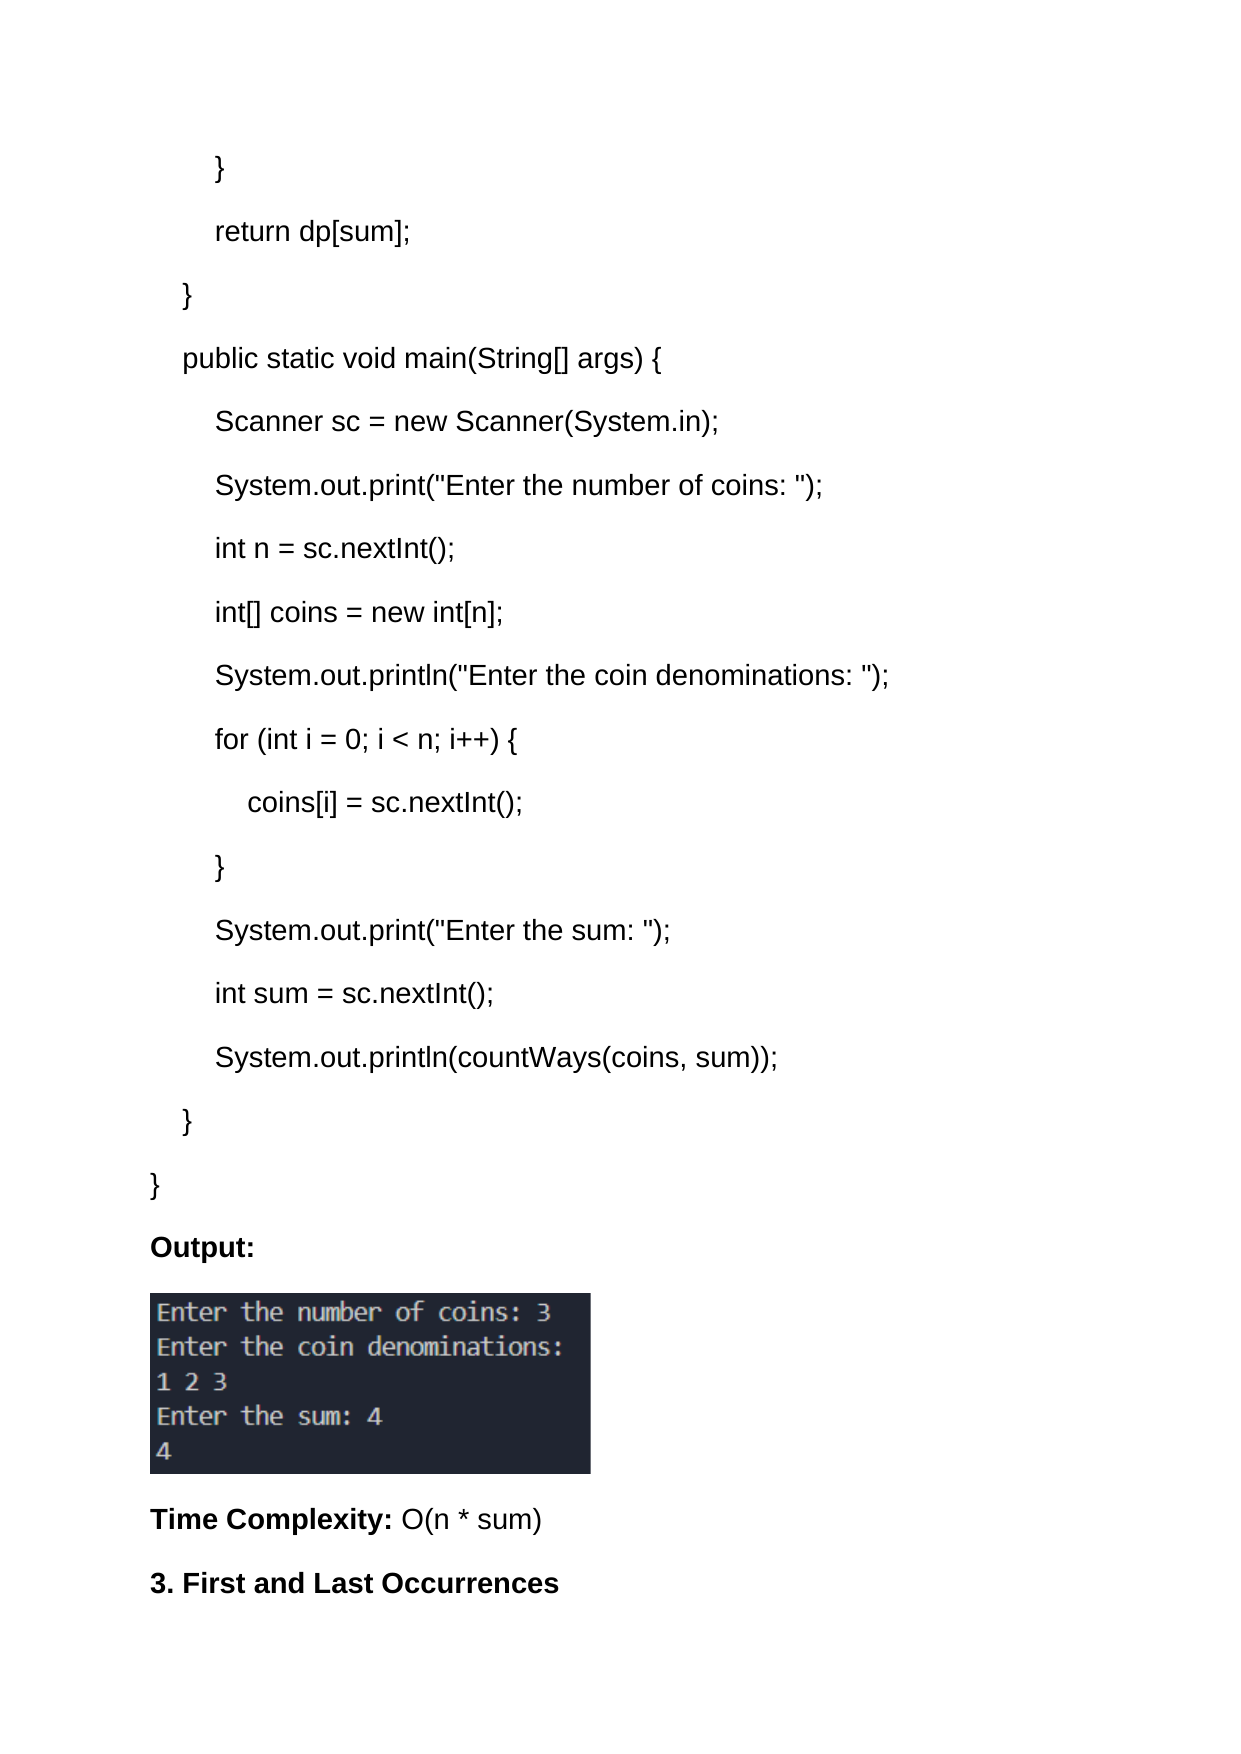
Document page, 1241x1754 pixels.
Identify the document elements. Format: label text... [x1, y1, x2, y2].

text int[] coins = new int[n]; [150, 595, 1090, 628]
text } [150, 150, 1090, 183]
text 3. First and Last Occurrences [150, 1566, 1090, 1599]
text } [150, 277, 1090, 311]
text System.out.print("Enter the sum: "); [150, 912, 1090, 946]
text } [150, 1167, 1090, 1200]
picture [150, 1293, 591, 1474]
text int n = sc.nextInt(); [150, 531, 1090, 565]
text Scanner sc = new Scanner(System.in); [150, 404, 1090, 438]
text Time Complexity: O(n * sum) [150, 1502, 1090, 1536]
text for (int i = 0; i < n; i++) { [150, 722, 1090, 755]
text System.out.println("Enter the coin denominations: "); [150, 658, 1090, 692]
text System.out.print("Enter the number of coins: "); [150, 468, 1090, 501]
text } [150, 849, 1090, 882]
text return dp[sum]; [150, 213, 1090, 247]
text public static void main(String[] args) { [150, 341, 1090, 374]
text int sum = sc.nextInt(); [150, 976, 1090, 1009]
text Output: [150, 1230, 1090, 1264]
text System.out.println(countWays(coins, sum)); [150, 1039, 1090, 1073]
text } [150, 1103, 1090, 1137]
text coins[i] = sc.nextInt(); [150, 785, 1090, 819]
